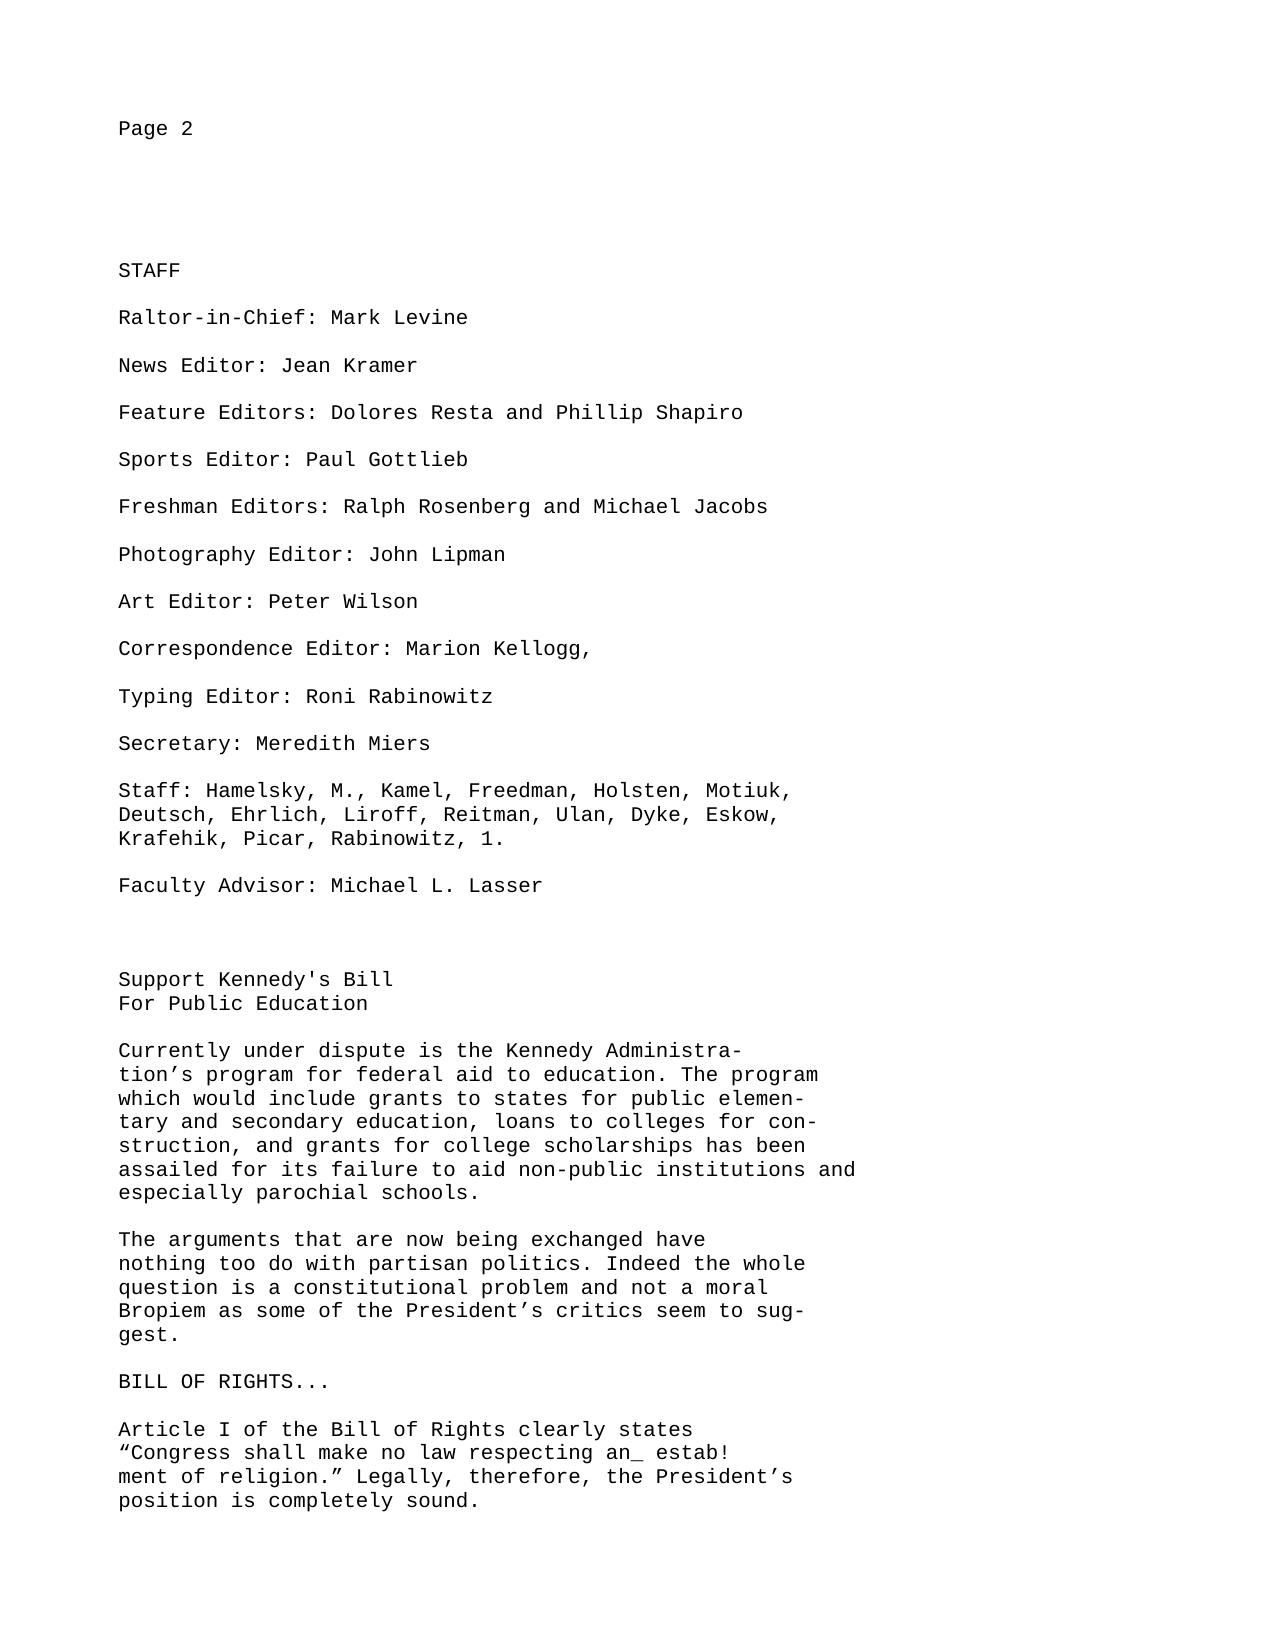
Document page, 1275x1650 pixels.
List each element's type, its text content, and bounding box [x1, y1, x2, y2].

text gest. [118, 1324, 1157, 1348]
text especially parochial schools. [118, 1182, 1157, 1206]
text Art Editor: Peter Wilson [118, 591, 1157, 615]
text Staff: Hamelsky, M., Kamel, Freedman, Holsten, Motiuk, [118, 780, 1157, 804]
text ment of religion.” Legally, therefore, the President’s [118, 1466, 1157, 1489]
text “Congress shall make no law respecting an_ estab! [118, 1442, 1157, 1466]
text STAFF [118, 260, 1157, 284]
text Support Kennedy's Bill [118, 969, 1157, 993]
text Freshman Editors: Ralph Rosenberg and Michael Jacobs [118, 496, 1157, 520]
text question is a constitutional problem and not a moral [118, 1277, 1157, 1300]
text Sports Editor: Paul Gottlieb [118, 449, 1157, 473]
text Krafehik, Picar, Rabinowitz, 1. [118, 827, 1157, 851]
text Bropiem as some of the President’s critics seem to sug- [118, 1300, 1157, 1324]
text Faculty Advisor: Michael L. Lasser [118, 875, 1157, 898]
text Article I of the Bill of Rights clearly states [118, 1419, 1157, 1442]
text Correspondence Editor: Marion Kellogg, [118, 638, 1157, 662]
text Secretary: Meredith Miers [118, 733, 1157, 757]
text position is completely sound. [118, 1489, 1157, 1513]
text struction, and grants for college scholarships has been [118, 1135, 1157, 1158]
text For Public Education [118, 993, 1157, 1017]
text BILL OF RIGHTS... [118, 1371, 1157, 1395]
text tary and secondary education, loans to colleges for con- [118, 1111, 1157, 1135]
text Page 2 [118, 118, 1157, 142]
text Typing Editor: Roni Rabinowitz [118, 686, 1157, 709]
text Deutsch, Ehrlich, Liroff, Reitman, Ulan, Dyke, Eskow, [118, 804, 1157, 827]
text Photography Editor: John Lipman [118, 544, 1157, 567]
text Feature Editors: Dolores Resta and Phillip Shapiro [118, 402, 1157, 426]
text nothing too do with partisan politics. Indeed the whole [118, 1253, 1157, 1277]
text Currently under dispute is the Kennedy Administra- [118, 1040, 1157, 1064]
text The arguments that are now being exchanged have [118, 1229, 1157, 1253]
text Raltor-in-Chief: Mark Levine [118, 307, 1157, 331]
text tion’s program for federal aid to education. The program [118, 1064, 1157, 1088]
text assailed for its failure to aid non-public institutions and [118, 1158, 1157, 1182]
text News Editor: Jean Kramer [118, 354, 1157, 378]
text which would include grants to states for public elemen- [118, 1088, 1157, 1111]
